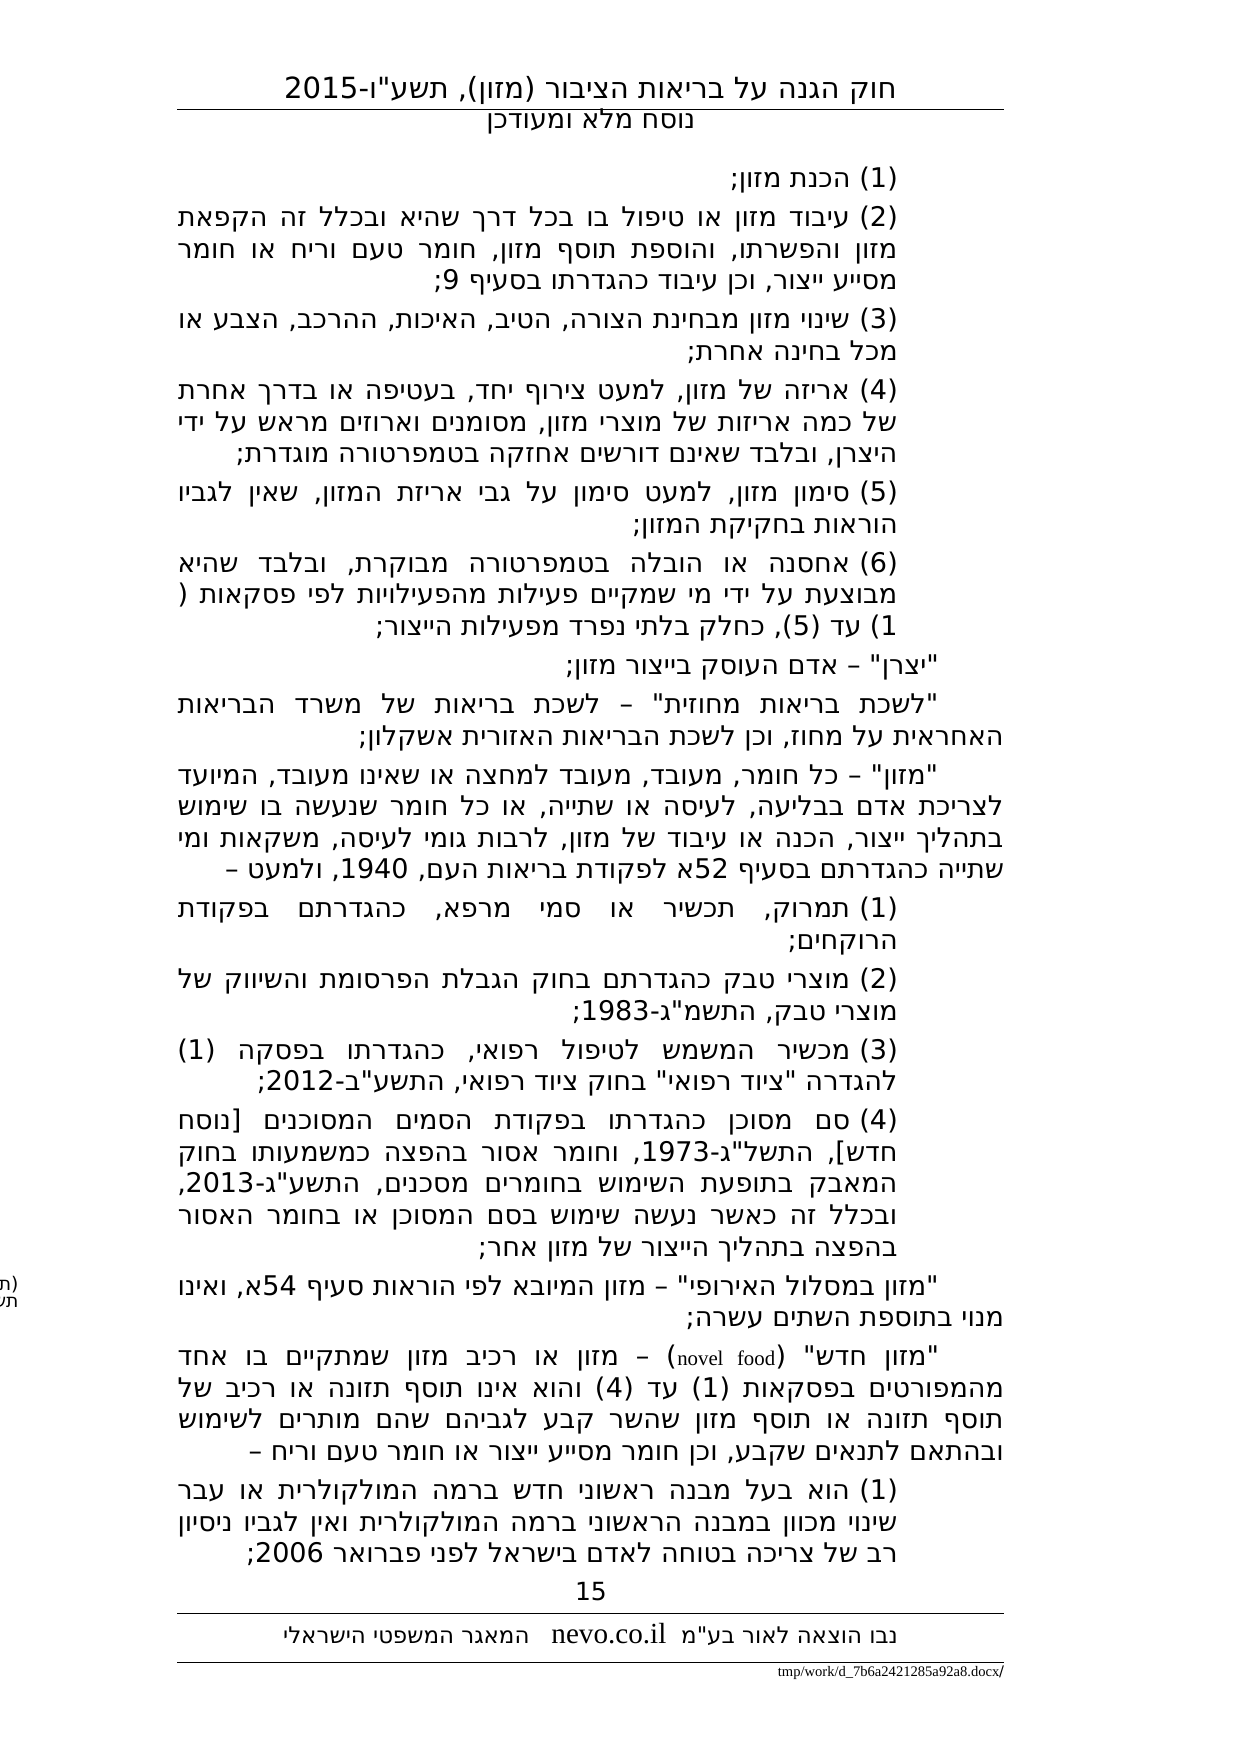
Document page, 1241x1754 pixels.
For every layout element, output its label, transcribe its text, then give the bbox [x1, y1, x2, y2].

text (1) הוא בעל מבנה ראשוני חדש ברמה המולקולרית או עבר שינוי מכוון במבנה הראשוני ברמה המולקולרית ואין לגביו ניסיון רב של צריכה בטוחה לאדם בישראל לפני פברואר 2006; [177, 1474, 898, 1569]
text "לשכת בריאות מחוזית" – לשכת בריאות של משרד הבריאות האחראית על מחוז, וכן לשכת הבריאות האזורית אשקלון; [177, 688, 1004, 751]
text "מזון במסלול האירופי" – מזון המיובא לפי הוראות סעיף 54א, ואינו מנוי בתוספת השתים עשרה; [177, 1270, 1004, 1333]
text (3) מכשיר המשמש לטיפול רפואי, כהגדרתו בפסקה (1) להגדרה "ציוד רפואי" בחוק ציוד רפואי, התשע"ב-2012; [177, 1034, 898, 1097]
text "מזון" – כל חומר, מעובד, מעובד למחצה או שאינו מעובד, המיועד לצריכת אדם בבליעה, לעיסה או שתייה, או כל חומר שנעשה בו שימוש בתהליך ייצור, הכנה או עיבוד של מזון, לרבות גומי לעיסה, משקאות ומי שתייה כהגדרתם בסעיף 52א לפקודת בריאות העם, 1940, ולמעט – [177, 759, 1004, 885]
text (1) תמרוק, תכשיר או סמי מרפא, כהגדרתם בפקודת הרוקחים; [177, 893, 898, 956]
text (3) שינוי מזון מבחינת הצורה, הטיב, האיכות, ההרכב, הצבע או מכל בחינה אחרת; [177, 304, 898, 367]
text (5) סימון מזון, למעט סימון על גבי אריזת המזון, שאין לגביו הוראות בחקיקת המזון; [177, 476, 898, 539]
text (6) אחסנה או הובלה בטמפרטורה מבוקרת, ובלבד שהיא מבוצעת על ידי מי שמקיים פעילות מהפעילויות לפי פסקאות (1) עד (5), כחלק בלתי נפרד מפעילות הייצור; [177, 547, 898, 642]
text "יצרן" – אדם העוסק בייצור מזון; [177, 649, 1004, 681]
text (2) עיבוד מזון או טיפול בו בכל דרך שהיא ובכלל זה הקפאת מזון והפשרתו, והוספת תוסף מזון, חומר טעם וריח או חומר מסייע ייצור, וכן עיבוד כהגדרתו בסעיף 9; [177, 201, 898, 296]
text (2) מוצרי טבק כהגדרתם בחוק הגבלת הפרסומת והשיווק של מוצרי טבק, התשמ"ג-1983; [177, 963, 898, 1026]
text (1) הכנת מזון; [177, 162, 898, 194]
text (4) סם מסוכן כהגדרתו בפקודת הסמים המסוכנים [נוסח חדש], התשל"ג-1973, וחומר אסור בהפצה כמשמעותו בחוק המאבק בתופעת השימוש בחומרים מסכנים, התשע"ג-2013, ובכלל זה כאשר נעשה שימוש בסם המסוכן או בחומר האסור בהפצה בתהליך הייצור של מזון אחר; [177, 1104, 898, 1262]
text (4) אריזה של מזון, למעט צירוף יחד, בעטיפה או בדרך אחרת של כמה אריזות של מוצרי מזון, מסומנים וארוזים מראש על ידי היצרן, ובלבד שאינם דורשים אחזקה בטמפרטורה מוגדרת; [177, 374, 898, 469]
text "מזון חדש" (novel food) – מזון או רכיב מזון שמתקיים בו אחד מהמפורטים בפסקאות (1) עד (4) והוא אינו תוסף תזונה או רכיב של תוסף תזונה או תוסף מזון שהשר קבע לגביהם שהם מותרים לשימוש ובהתאם לתנאים שקבע, וכן חומר מסייע ייצור או חומר טעם וריח – [177, 1341, 1004, 1467]
